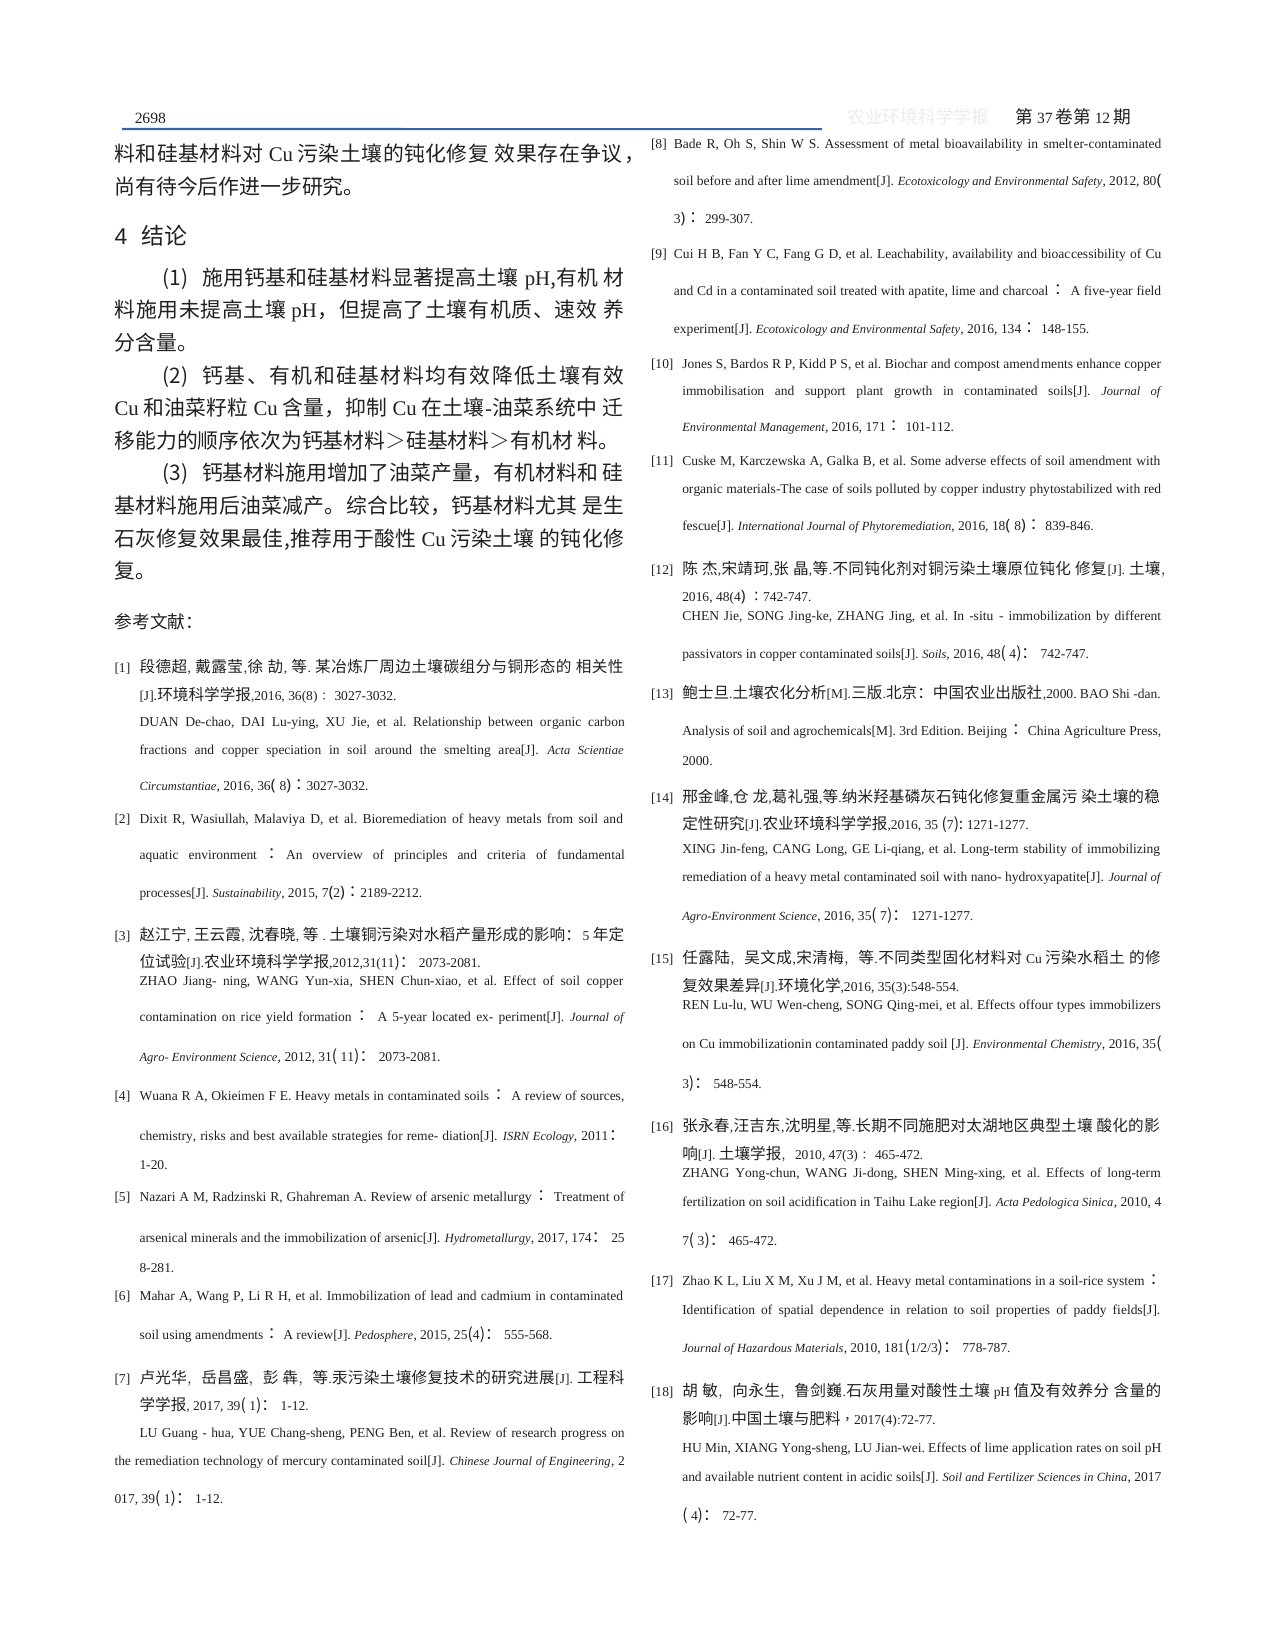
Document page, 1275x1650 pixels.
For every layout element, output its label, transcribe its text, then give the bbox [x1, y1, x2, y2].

list 钙基、有机和硅基材料均有效降低土壤有效 Cu和油菜籽粒Cu含量，抑制Cu在土壤-油菜系统中 迁移能力的顺序依次为钙基材料＞硅基材料＞有机材 料。 [114, 357, 625, 455]
list 鲍士旦.土壤农化分析[M].三版.北京：中国农业出版社,2000. BAO Shi -dan. Analysis of soil and agrochemicals[M]. 3rd Edition. Beijing： China Agriculture Press, 2000. [651, 680, 1161, 768]
list 赵江宁, 王云霞, 沈春晓, 等 . 土壤铜污染对水稻产量形成的影响：5 年定位试验[J].农业环境科学学报,2012,31(11)： 2073-2081. [114, 918, 625, 973]
list 任露陆，吴文成,宋清梅，等.不同类型固化材料对Cu污染水稻土 的修复效果差异[J].环境化学,2016, 35(3):548-554. [651, 942, 1161, 997]
list Wuana R A, Okieimen F E. Heavy metals in contaminated soils： A review of sources, chemistry, risks and best available strategies for reme- diation[J]. ISRN Ecology, 2011： 1-20. [114, 1084, 625, 1173]
text DUAN De-chao, DAI Lu-ying, XU Jie, et al. Relationship between organic carbon fractions and copper speciation in soil around the smelting area[J]. Acta Scientiae Circumstantiae, 2016, 36( 8)：3027-3032. [139, 714, 625, 794]
list 卢光华，岳昌盛，彭 犇，等.汞污染土壤修复技术的研究进展[J]. 工程科学学报, 2017, 39( 1)： 1-12. [114, 1361, 625, 1416]
list 钙基材料施用增加了油菜产量，有机材料和 硅基材料施用后油菜减产。综合比较，钙基材料尤其 是生石灰修复效果最佳,推荐用于酸性Cu污染土壤 的钝化修复。 [114, 455, 625, 585]
text CHEN Jie, SONG Jing-ke, ZHANG Jing, et al. In -situ - immobilization by different passivators in copper contaminated soils[J]. Soils, 2016, 48( 4)： 742-747. [682, 607, 1161, 663]
list Bade R, Oh S, Shin W S. Assessment of metal bioavailability in smelter-contaminated soil before and after lime amendment[J]. Ecotoxicology and Environmental Safety, 2012, 80( 3)： 299-307. [651, 136, 1161, 228]
list 结论 [114, 218, 625, 251]
text REN Lu-lu, WU Wen-cheng, SONG Qing-mei, et al. Effects offour types immobilizers on Cu immobilizationin contaminated paddy soil [J]. Environmental Chemistry, 2016, 35( 3)： 548-554. [682, 997, 1161, 1092]
text ZHANG Yong-chun, WANG Ji-dong, SHEN Ming-xing, et al. Effects of long-term fertilization on soil acidification in Taihu Lake region[J]. Acta Pedologica Sinica, 2010, 47( 3)： 465-472. [682, 1165, 1161, 1250]
text ZHAO Jiang- ning, WANG Yun-xia, SHEN Chun-xiao, et al. Effect of soil copper contamination on rice yield formation： A 5-year located ex- periment[J]. Journal of Agro- Environment Science, 2012, 31( 11)： 2073-2081. [139, 973, 625, 1066]
list Jones S, Bardos R P, Kidd P S, et al. Biochar and compost amendments enhance copper immobilisation and support plant growth in contaminated soils[J]. Journal of Environmental Management, 2016, 171： 101-112. [651, 356, 1161, 436]
list Dixit R, Wasiullah, Malaviya D, et al. Bioremediation of heavy metals from soil and aquatic environment：An overview of principles and criteria of fundamental processes[J]. Sustainability, 2015, 7(2)：2189-2212. [114, 811, 625, 902]
text XING Jin-feng, CANG Long, GE Li-qiang, et al. Long-term stability of immobilizing remediation of a heavy metal contaminated soil with nano- hydroxyapatite[J]. Journal of Agro-Environment Science, 2016, 35( 7)： 1271-1277. [682, 841, 1161, 924]
list 陈 杰,宋靖珂,张 晶,等.不同钝化剂对铜污染土壤原位钝化 修复[J]. 土壤，2016, 48(4) ：742-747. [651, 552, 1161, 607]
text LU Guang - hua, YUE Chang-sheng, PENG Ben, et al. Review of research progress on the remediation technology of mercury contaminated soil[J]. Chinese Journal of Engineering, 2017, 39( 1)： 1-12. [114, 1424, 625, 1508]
text 参考文献： [114, 608, 625, 634]
list 胡 敏，向永生，鲁剑巍.石灰用量对酸性土壤pH值及有效养分 含量的影响[J].中国土壤与肥料，2017(4):72-77. [651, 1375, 1161, 1430]
list 邢金峰,仓 龙,葛礼强,等.纳米羟基磷灰石钝化修复重金属污 染土壤的稳定性研究[J].农业环境科学学报,2016, 35 (7): 1271-1277. [651, 780, 1161, 835]
list Zhao K L, Liu X M, Xu J M, et al. Heavy metal contaminations in a soil-rice system： Identification of spatial dependence in relation to soil properties of paddy fields[J]. Journal of Hazardous Materials, 2010, 181(1/2/3)： 778-787. [651, 1268, 1161, 1357]
list 段德超, 戴露莹,徐 劼, 等. 某冶炼厂周边土壤碳组分与铜形态的 相关性[J].环境科学学报,2016, 36(8) ：3027-3032. [114, 650, 625, 705]
list Cuske M, Karczewska A, Galka B, et al. Some adverse effects of soil amendment with organic materials-The case of soils polluted by copper industry phytostabilized with red fescue[J]. International Journal of Phytoremediation, 2016, 18( 8)： 839-846. [651, 453, 1161, 535]
list 施用钙基和硅基材料显著提高土壤pH,有机 材料施用未提高土壤pH，但提高了土壤有机质、速效 养分含量。 [114, 259, 625, 357]
list Nazari A M, Radzinski R, Ghahreman A. Review of arsenic metallurgy： Treatment of arsenical minerals and the immobilization of arsenic[J]. Hydrometallurgy, 2017, 174： 258-281. [114, 1184, 625, 1275]
list Mahar A, Wang P, Li R H, et al. Immobilization of lead and cadmium in contaminated soil using amendments： A review[J]. Pedosphere, 2015, 25(4)： 555-568. [114, 1288, 625, 1344]
text HU Min, XIANG Yong-sheng, LU Jian-wei. Effects of lime application rates on soil pH and available nutrient content in acidic soils[J]. Soil and Fertilizer Sciences in China, 2017( 4)： 72-77. [682, 1440, 1161, 1525]
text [114, 136, 625, 201]
list Cui H B, Fan Y C, Fang G D, et al. Leachability, availability and bioaccessibility of Cu and Cd in a contaminated soil treated with apatite, lime and charcoal： A five-year field experiment[J]. Ecotoxicology and Environmental Safety, 2016, 134： 148-155. [651, 246, 1161, 338]
list 张永春,汪吉东,沈明星,等.长期不同施肥对太湖地区典型土壤 酸化的影响[J]. 土壤学报，2010, 47(3) ：465-472. [651, 1110, 1161, 1165]
